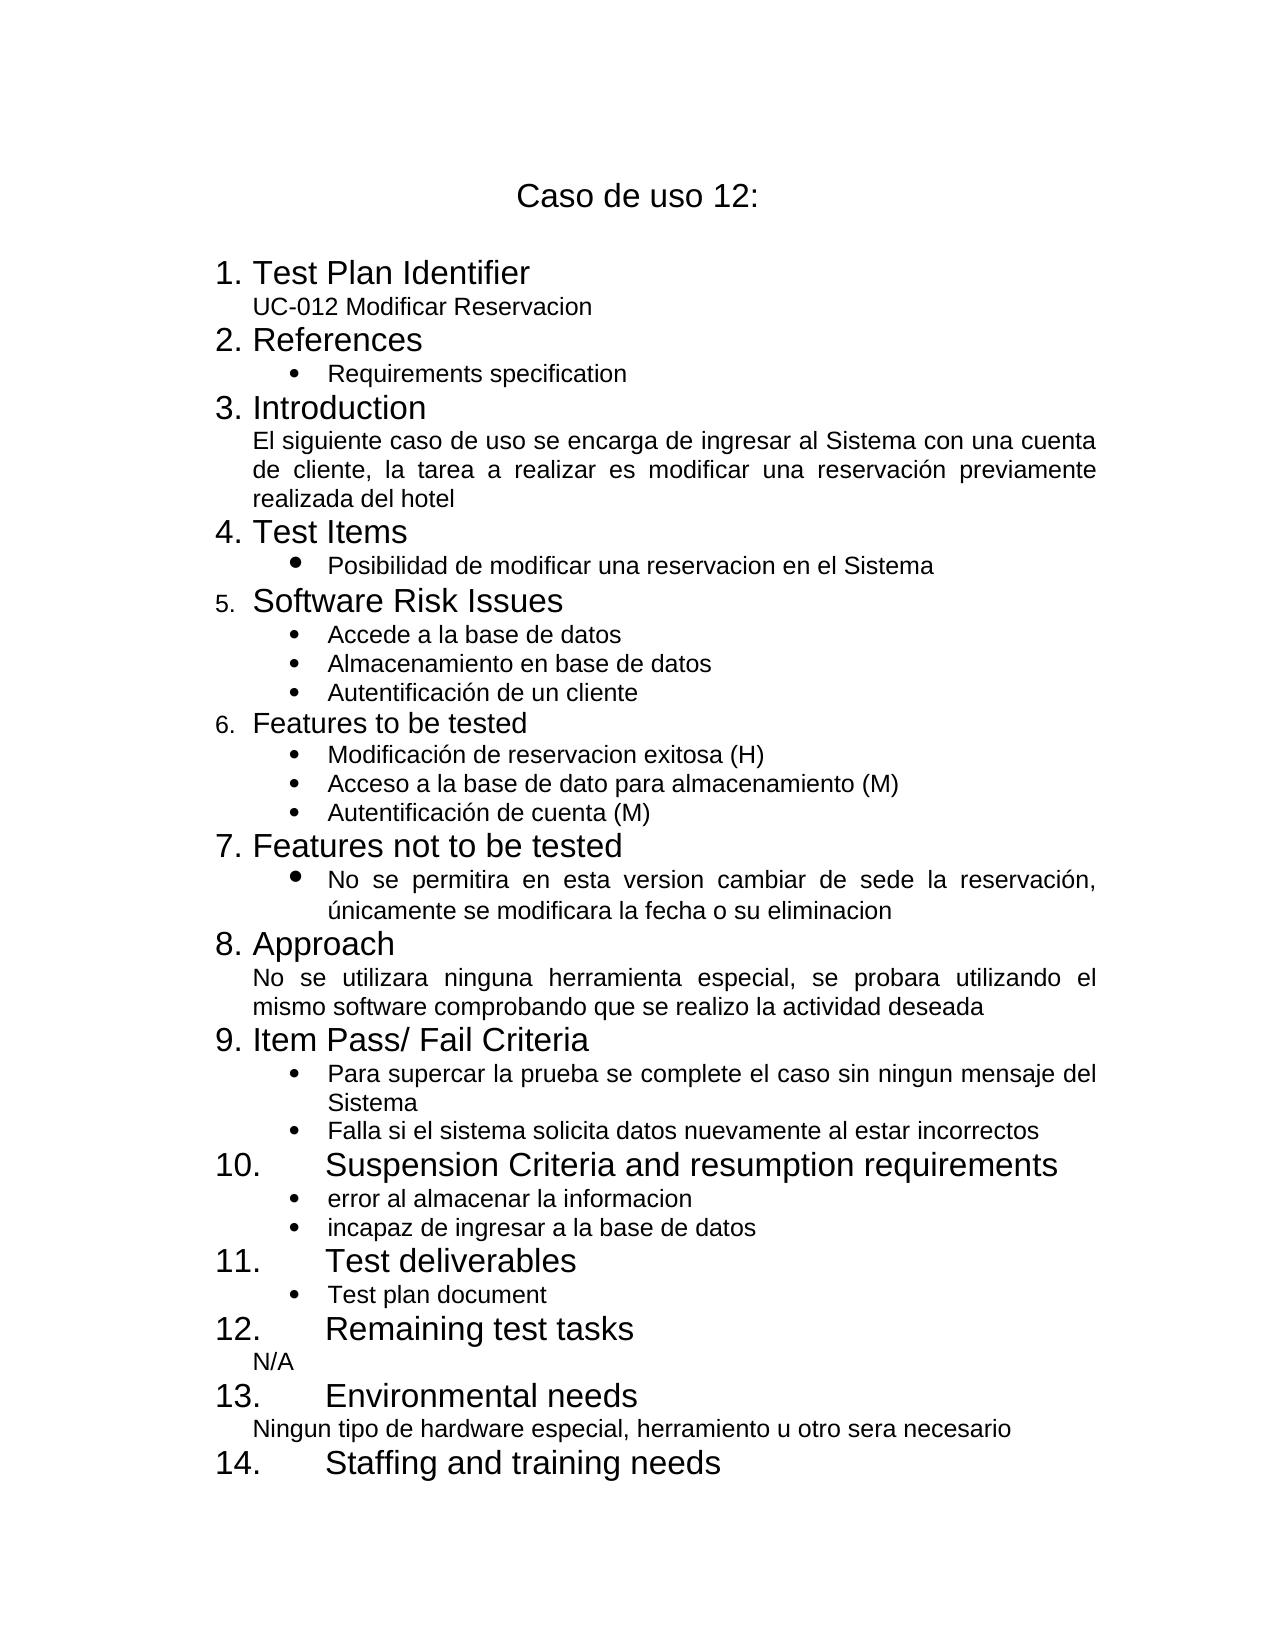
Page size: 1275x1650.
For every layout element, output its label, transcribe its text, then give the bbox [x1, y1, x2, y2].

list Test Items [215, 512, 1098, 551]
text El siguiente caso de uso se encarga de ingresar al Sistema con una cuenta de cliente, la tarea a realizar es modificar una reservación previamente realizada del hotel [252, 426, 1098, 512]
list Remaining test tasks [215, 1309, 1098, 1347]
list Para supercar la prueba se complete el caso sin ningun mensaje del Sistema [290, 1059, 1098, 1116]
list Test plan document [290, 1280, 1098, 1309]
text No se utilizara ninguna herramienta especial, se probara utilizando el mismo software comprobando que se realizo la actividad deseada [252, 963, 1098, 1020]
list Software Risk Issues [215, 581, 1098, 620]
list No se permitira en esta version cambiar de sede la reservación, únicamente se modificara la fecha o su eliminacion [290, 865, 1098, 924]
list Introduction [215, 388, 1098, 426]
list Falla si el sistema solicita datos nuevamente al estar incorrectos [290, 1116, 1098, 1145]
text Ningun tipo de hardware especial, herramiento u otro sera necesario [252, 1414, 1098, 1443]
list Environmental needs [215, 1376, 1098, 1414]
list Test deliverables [215, 1241, 1098, 1280]
list Test Plan Identifier [215, 253, 1098, 292]
text UC-012 Modificar Reservacion [252, 292, 1098, 320]
list Almacenamiento en base de datos [290, 649, 1098, 678]
list Requirements specification [290, 359, 1098, 388]
list Modificación de reservacion exitosa (H) [290, 740, 1098, 769]
list Posibilidad de modificar una reservacion en el Sistema [290, 551, 1098, 581]
list Features not to be tested [215, 827, 1098, 865]
list Autentificación de cuenta (M) [290, 798, 1098, 827]
list Autentificación de un cliente [290, 678, 1098, 706]
text N/A [252, 1347, 1098, 1376]
list Suspension Criteria and resumption requirements [215, 1145, 1098, 1184]
list References [215, 320, 1098, 359]
list Item Pass/ Fail Criteria [215, 1020, 1098, 1059]
text Caso de uso 12: [177, 176, 1098, 215]
list Features to be tested [215, 706, 1098, 740]
list Approach [215, 924, 1098, 963]
list Accede a la base de datos [290, 620, 1098, 649]
list error al almacenar la informacion [290, 1184, 1098, 1212]
list Acceso a la base de dato para almacenamiento (M) [290, 769, 1098, 798]
list Staffing and training needs [215, 1443, 1098, 1481]
list incapaz de ingresar a la base de datos [290, 1212, 1098, 1241]
